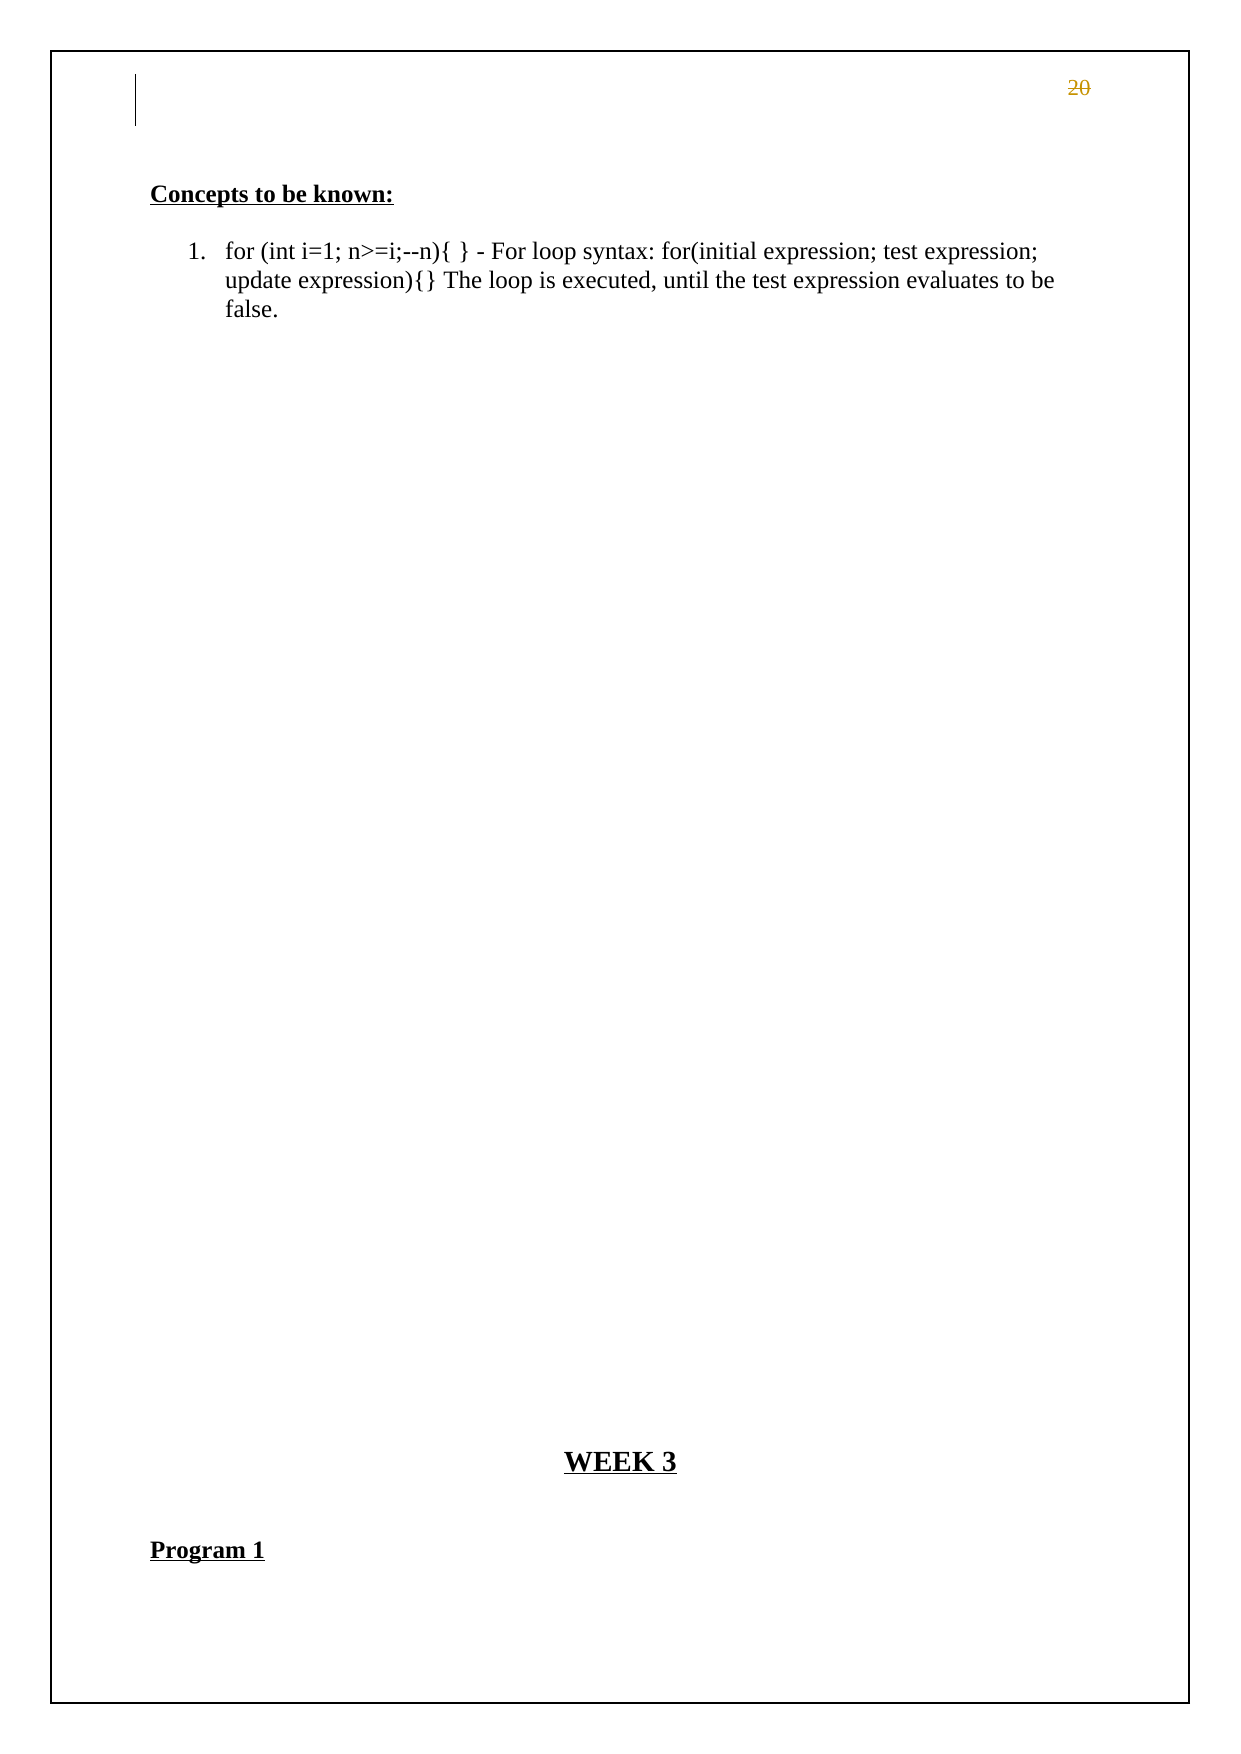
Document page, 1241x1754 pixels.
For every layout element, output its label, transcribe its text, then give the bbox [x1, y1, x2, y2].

text Concepts to be known: [150, 179, 1090, 207]
text Program 1 [150, 1535, 1090, 1563]
text WEEK 3 [150, 1444, 1090, 1477]
list for (int i=1; n>=i;--n){ } - For loop syntax: for(initial expression; test expression; update expression){} The loop is executed, until the test expression evaluates to be false. [187, 236, 1090, 322]
